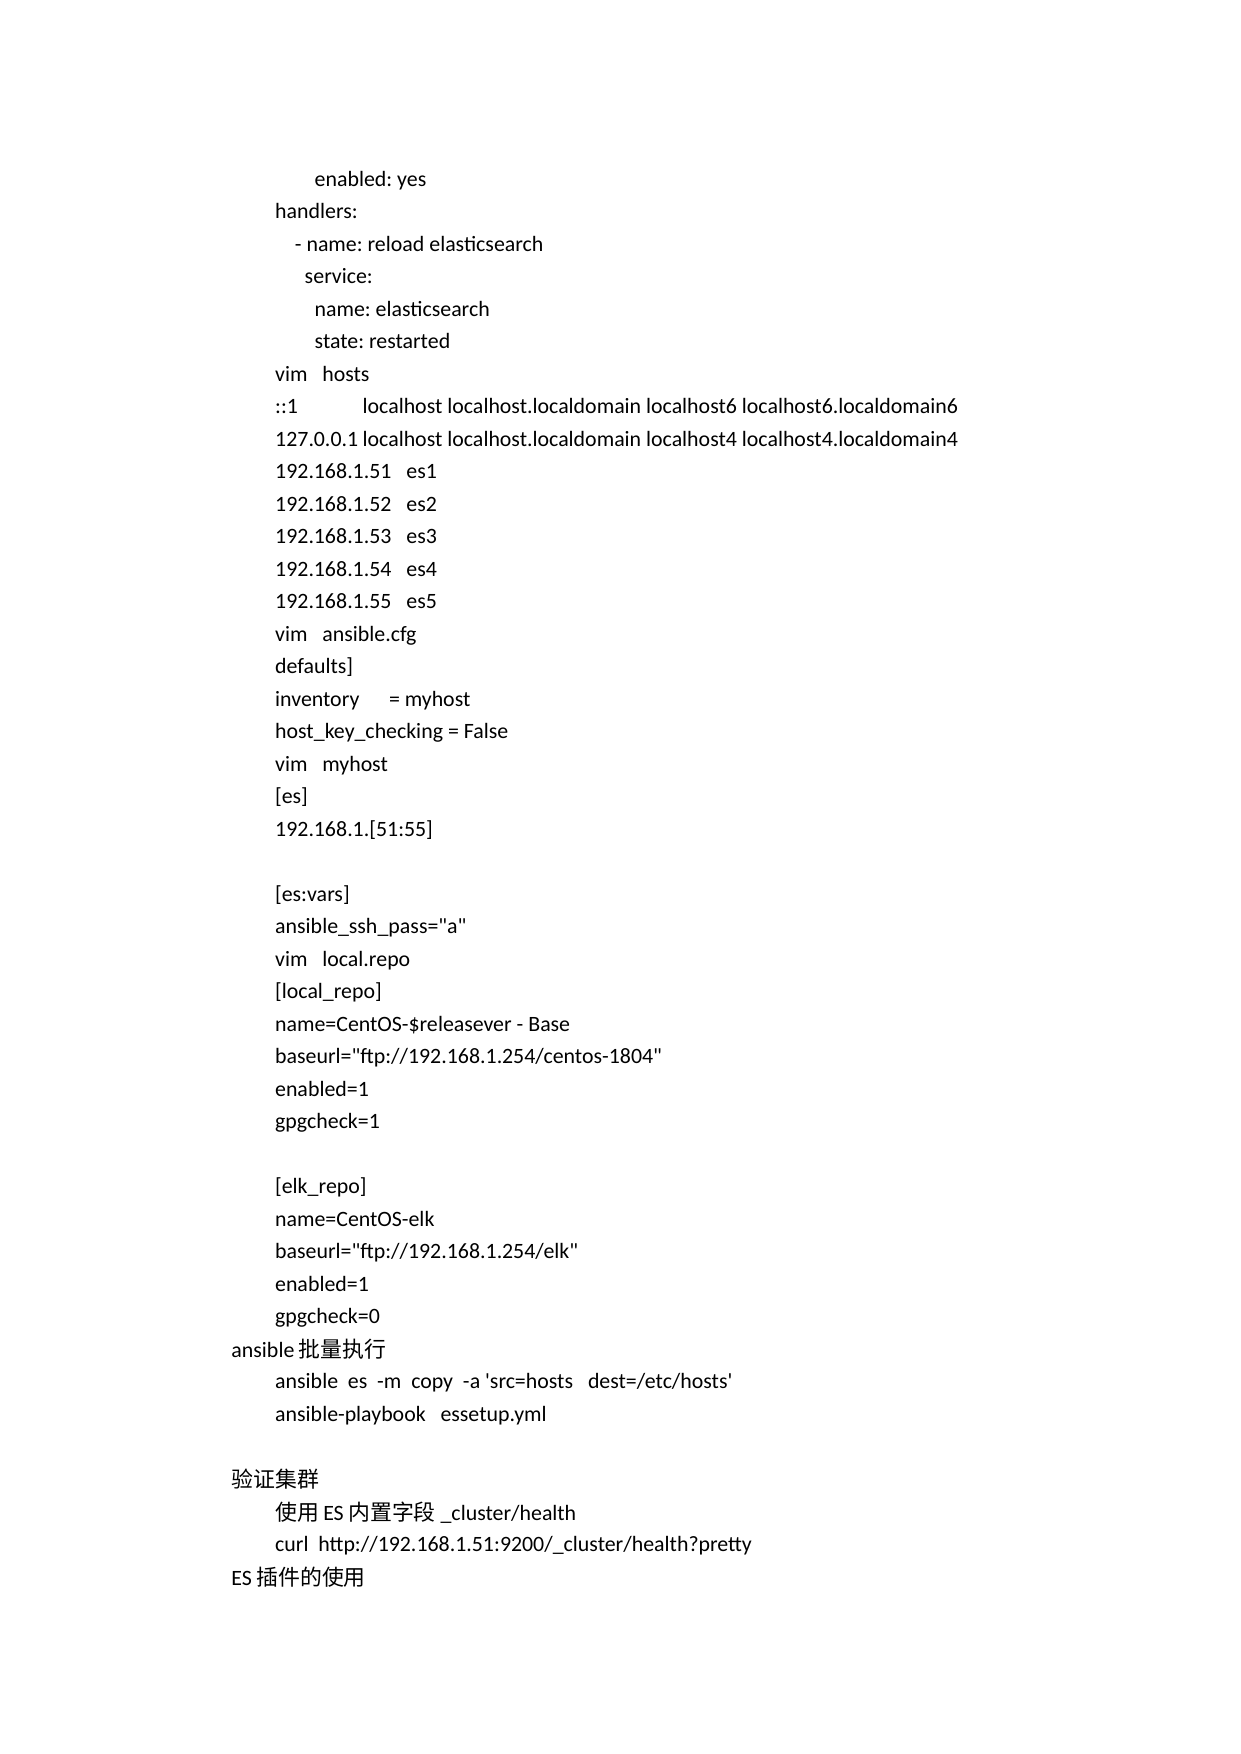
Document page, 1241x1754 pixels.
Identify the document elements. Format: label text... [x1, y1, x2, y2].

text 使用ES内置字段 _cluster/health [187, 1494, 1053, 1527]
text 192.168.1.55 es5 [187, 584, 1053, 617]
text state: restarted [187, 324, 1053, 357]
text defaults] [187, 649, 1053, 682]
text 192.168.1.54 es4 [187, 552, 1053, 584]
text inventory = myhost [187, 682, 1053, 714]
text name: elasticsearch [187, 292, 1053, 324]
text ES插件的使用 [187, 1559, 1053, 1592]
text name=CentOS-$releasever - Base [187, 1007, 1053, 1039]
text vim local.repo [187, 942, 1053, 974]
text [elk_repo] [187, 1169, 1053, 1202]
text [es:vars] [187, 877, 1053, 909]
text baseurl="ftp://192.168.1.254/centos-1804" [187, 1039, 1053, 1072]
text ::1 localhost localhost.localdomain localhost6 localhost6.localdomain6 [187, 389, 1053, 422]
text 验证集群 [187, 1462, 1053, 1494]
text enabled: yes [187, 162, 1053, 194]
text curl http://192.168.1.51:9200/_cluster/health?pretty [187, 1527, 1053, 1559]
text ansible批量执行 [187, 1332, 1053, 1364]
text name=CentOS-elk [187, 1202, 1053, 1234]
text - name: reload elasticsearch [187, 227, 1053, 259]
text service: [187, 259, 1053, 292]
text ansible es -m copy -a 'src=hosts dest=/etc/hosts' [187, 1364, 1053, 1397]
text [es] [187, 779, 1053, 812]
text 192.168.1.[51:55] [187, 812, 1053, 844]
text gpgcheck=1 [187, 1104, 1053, 1137]
text gpgcheck=0 [187, 1299, 1053, 1332]
text ansible-playbook essetup.yml [187, 1397, 1053, 1429]
text vim myhost [187, 747, 1053, 779]
text 127.0.0.1 localhost localhost.localdomain localhost4 localhost4.localdomain4 [187, 422, 1053, 454]
text [local_repo] [187, 974, 1053, 1007]
text 192.168.1.51 es1 [187, 454, 1053, 487]
text 192.168.1.53 es3 [187, 519, 1053, 552]
text 192.168.1.52 es2 [187, 487, 1053, 519]
text host_key_checking = False [187, 714, 1053, 747]
text enabled=1 [187, 1267, 1053, 1299]
text baseurl="ftp://192.168.1.254/elk" [187, 1234, 1053, 1267]
text vim hosts [187, 357, 1053, 389]
text enabled=1 [187, 1072, 1053, 1104]
text vim ansible.cfg [187, 617, 1053, 649]
text handlers: [187, 194, 1053, 227]
text ansible_ssh_pass="a" [187, 909, 1053, 942]
